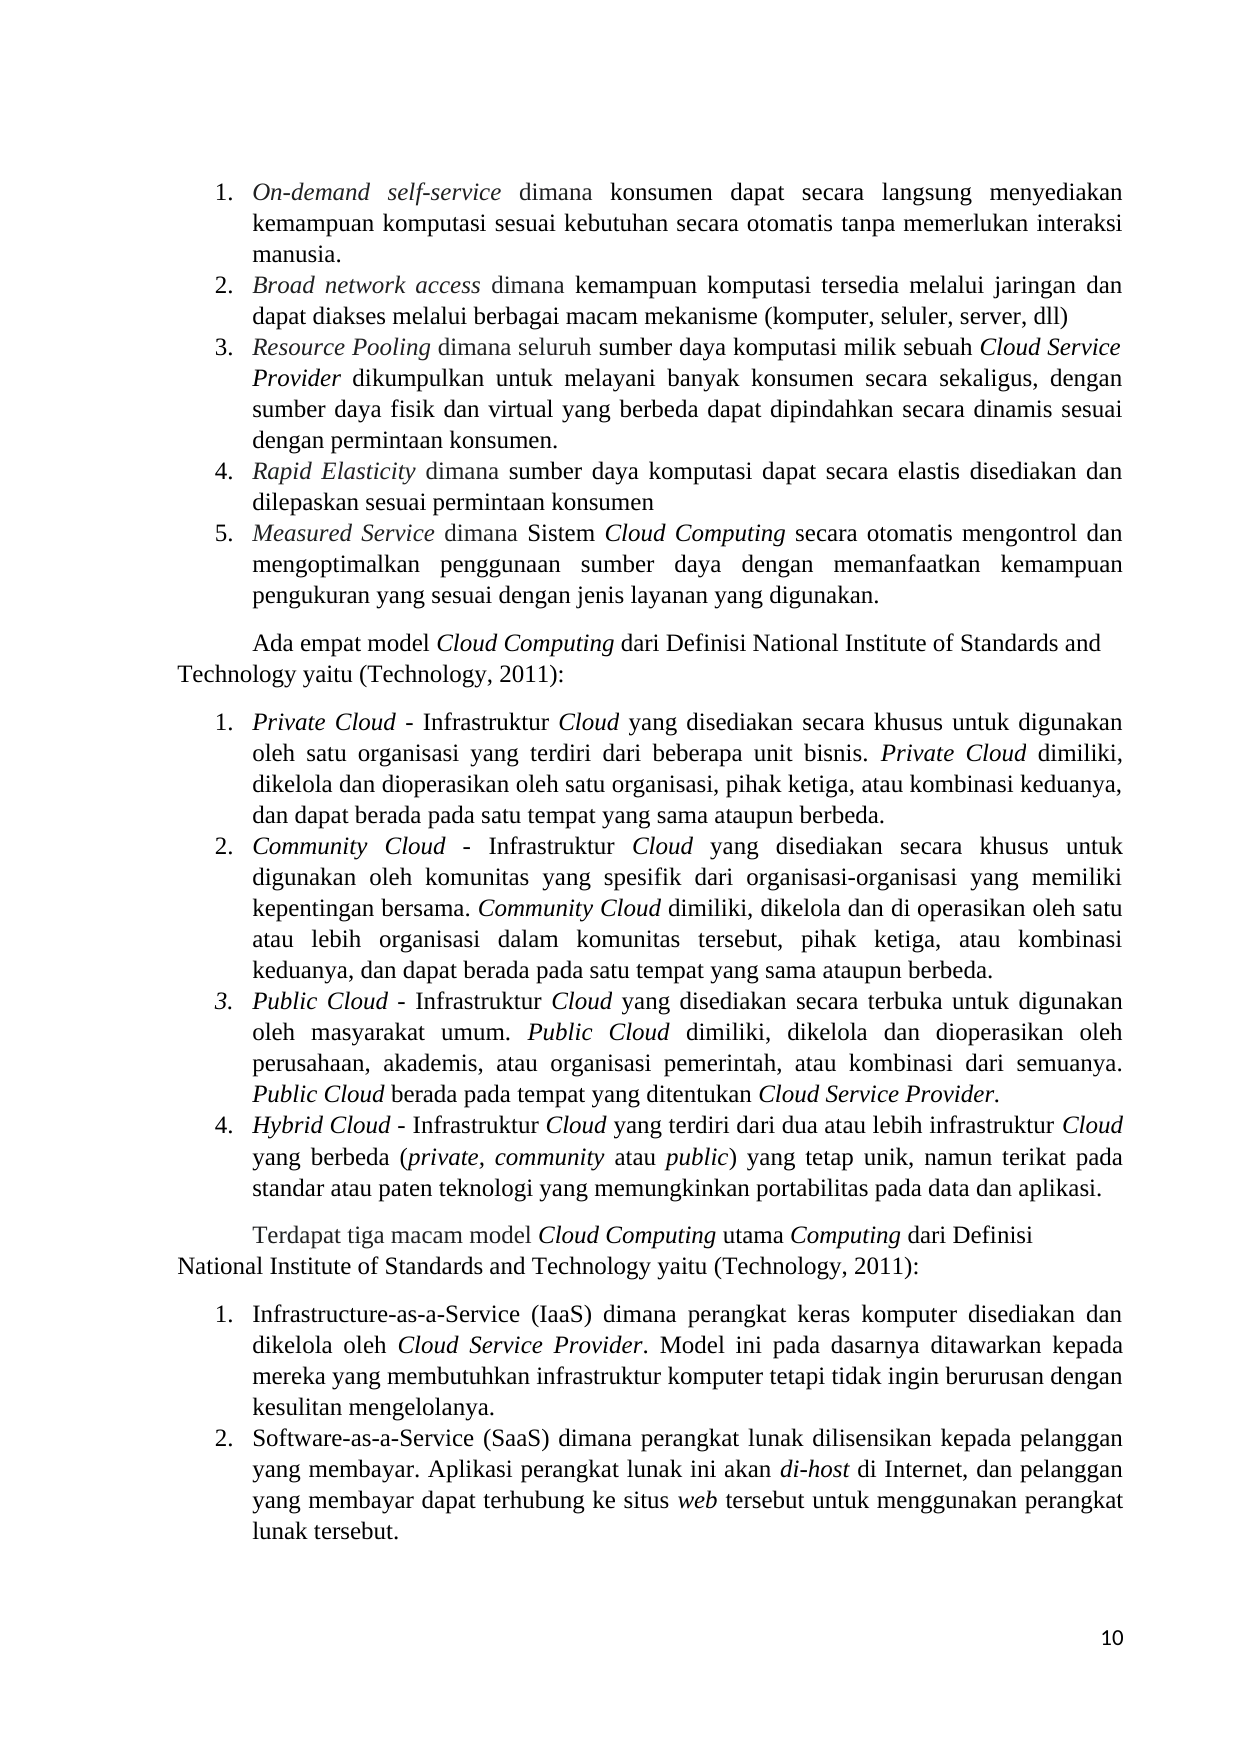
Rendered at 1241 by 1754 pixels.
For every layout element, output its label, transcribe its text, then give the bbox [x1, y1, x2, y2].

list Community Cloud - Infrastruktur Cloud yang disediakan secara khusus untuk digunakan oleh komunitas yang spesifik dari organisasi-organisasi yang memiliki kepentingan bersama. Community Cloud dimiliki, dikelola dan di operasikan oleh satu atau lebih organisasi dalam komunitas tersebut, pihak ketiga, atau kombinasi keduanya, dan dapat berada pada satu tempat yang sama ataupun berbeda. [214, 831, 1123, 984]
list Broad network access dimana kemampuan komputasi tersedia melalui jaringan dan dapat diakses melalui berbagai macam mekanisme (komputer, seluler, server, dll) [214, 270, 1123, 330]
list On-demand self-service dimana konsumen dapat secara langsung menyediakan kemampuan komputasi sesuai kebutuhan secara otomatis tanpa memerlukan interaksi manusia. [214, 177, 1123, 268]
list Public Cloud - Infrastruktur Cloud yang disediakan secara terbuka untuk digunakan oleh masyarakat umum. Public Cloud dimiliki, dikelola dan dioperasikan oleh perusahaan, akademis, atau organisasi pemerintah, atau kombinasi dari semuanya. Public Cloud berada pada tempat yang ditentukan Cloud Service Provider. [214, 986, 1123, 1108]
list Rapid Elasticity dimana sumber daya komputasi dapat secara elastis disediakan dan dilepaskan sesuai permintaan konsumen [214, 456, 1123, 516]
list Hybrid Cloud - Infrastruktur Cloud yang terdiri dari dua atau lebih infrastruktur Cloud yang berbeda (private, community atau public) yang tetap unik, namun terikat pada standar atau paten teknologi yang memungkinkan portabilitas pada data dan aplikasi. [214, 1111, 1123, 1201]
list Measured Service dimana Sistem Cloud Computing secara otomatis mengontrol dan mengoptimalkan penggunaan sumber daya dengan memanfaatkan kemampuan pengukuran yang sesuai dengan jenis layanan yang digunakan. [214, 518, 1123, 609]
text Ada empat model Cloud Computing dari Definisi National Institute of Standards and Technology yaitu: [177, 628, 1123, 688]
list Resource Pooling dimana seluruh sumber daya komputasi milik sebuah Cloud Service Provider dikumpulkan untuk melayani banyak konsumen secara sekaligus, dengan sumber daya fisik dan virtual yang berbeda dapat dipindahkan secara dinamis sesuai dengan permintaan konsumen. [214, 332, 1123, 454]
list Private Cloud - Infrastruktur Cloud yang disediakan secara khusus untuk digunakan oleh satu organisasi yang terdiri dari beberapa unit bisnis. Private Cloud dimiliki, dikelola dan dioperasikan oleh satu organisasi, pihak ketiga, atau kombinasi keduanya, dan dapat berada pada satu tempat yang sama ataupun berbeda. [214, 707, 1123, 829]
text Terdapat tiga macam model Cloud Computing utama Computing dari Definisi National Institute of Standards and Technology yaitu: [177, 1220, 1123, 1280]
list Infrastructure-as-a-Service (IaaS) dimana perangkat keras komputer disediakan dan dikelola oleh Cloud Service Provider. Model ini pada dasarnya ditawarkan kepada mereka yang membutuhkan infrastruktur komputer tetapi tidak ingin berurusan dengan kesulitan mengelolanya. [214, 1299, 1123, 1421]
list Software-as-a-Service (SaaS) dimana perangkat lunak dilisensikan kepada pelanggan yang membayar. Aplikasi perangkat lunak ini akan di-host di Internet, dan pelanggan yang membayar dapat terhubung ke situs web tersebut untuk menggunakan perangkat lunak tersebut. [214, 1423, 1123, 1545]
